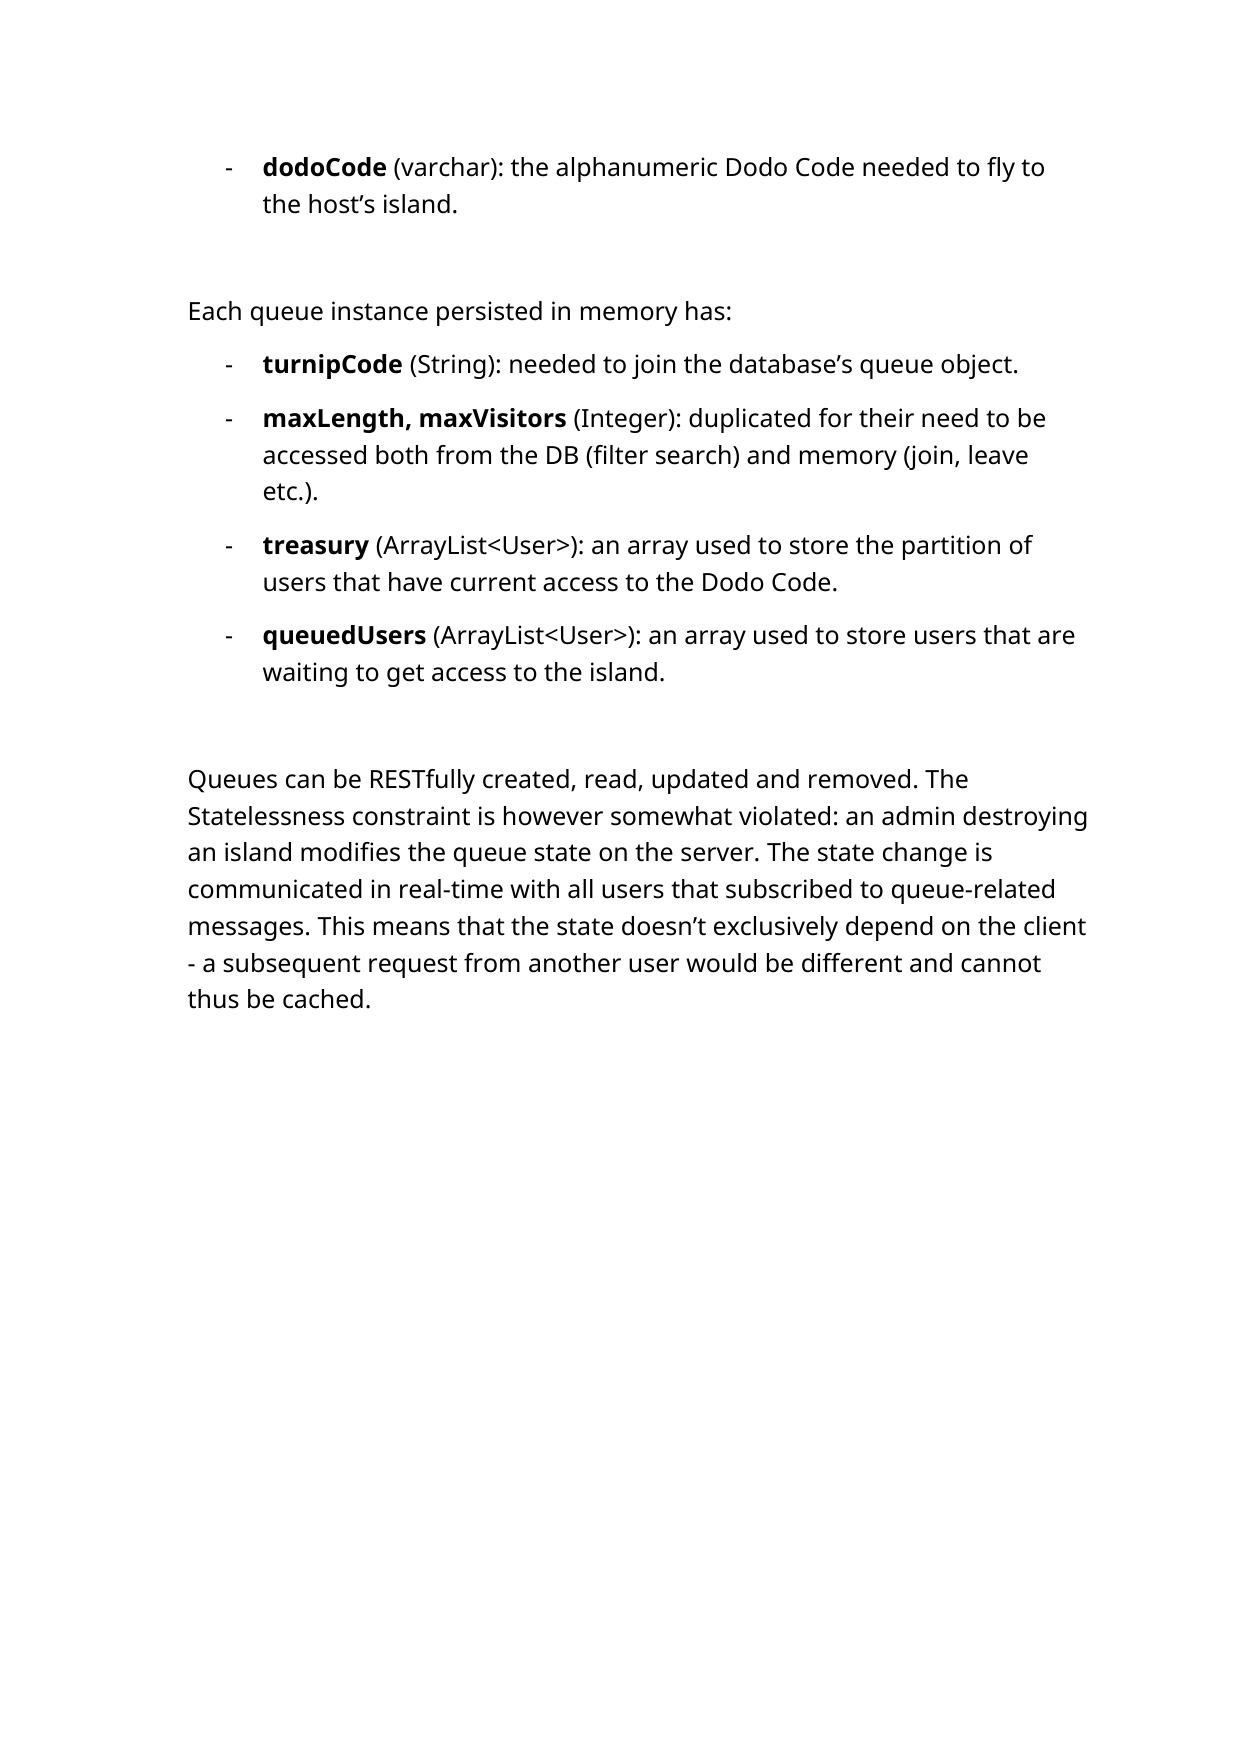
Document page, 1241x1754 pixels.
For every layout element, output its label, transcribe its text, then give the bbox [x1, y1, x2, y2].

list queuedUsers (ArrayList<User>): an array used to store users that are waiting to get access to the island. [225, 618, 1090, 688]
list maxLength, maxVisitors (Integer): duplicated for their need to be accessed both from the DB (filter search) and memory (join, leave etc.). [225, 401, 1090, 508]
list treasury (ArrayList<User>): an array used to store the partition of users that have current access to the Dodo Code. [225, 527, 1090, 598]
list dodoCode (varchar): the alphanumeric Dodo Code needed to fly to the host’s island. [225, 150, 1090, 221]
text Each queue instance persisted in memory has: [187, 294, 1090, 328]
list turnipCode (String): needed to join the database’s queue object. [225, 347, 1090, 381]
text Queues can be RESTfully created, read, updated and removed. The Statelessness constraint is however somewhat violated: an admin destroying an island modifies the queue state on the server. The state change is communicated in real-time with all users that subscribed to queue-related messages. This means that the state doesn’t exclusively depend on the client - a subsequent request from another user would be different and cannot thus be cached. [187, 761, 1090, 1016]
